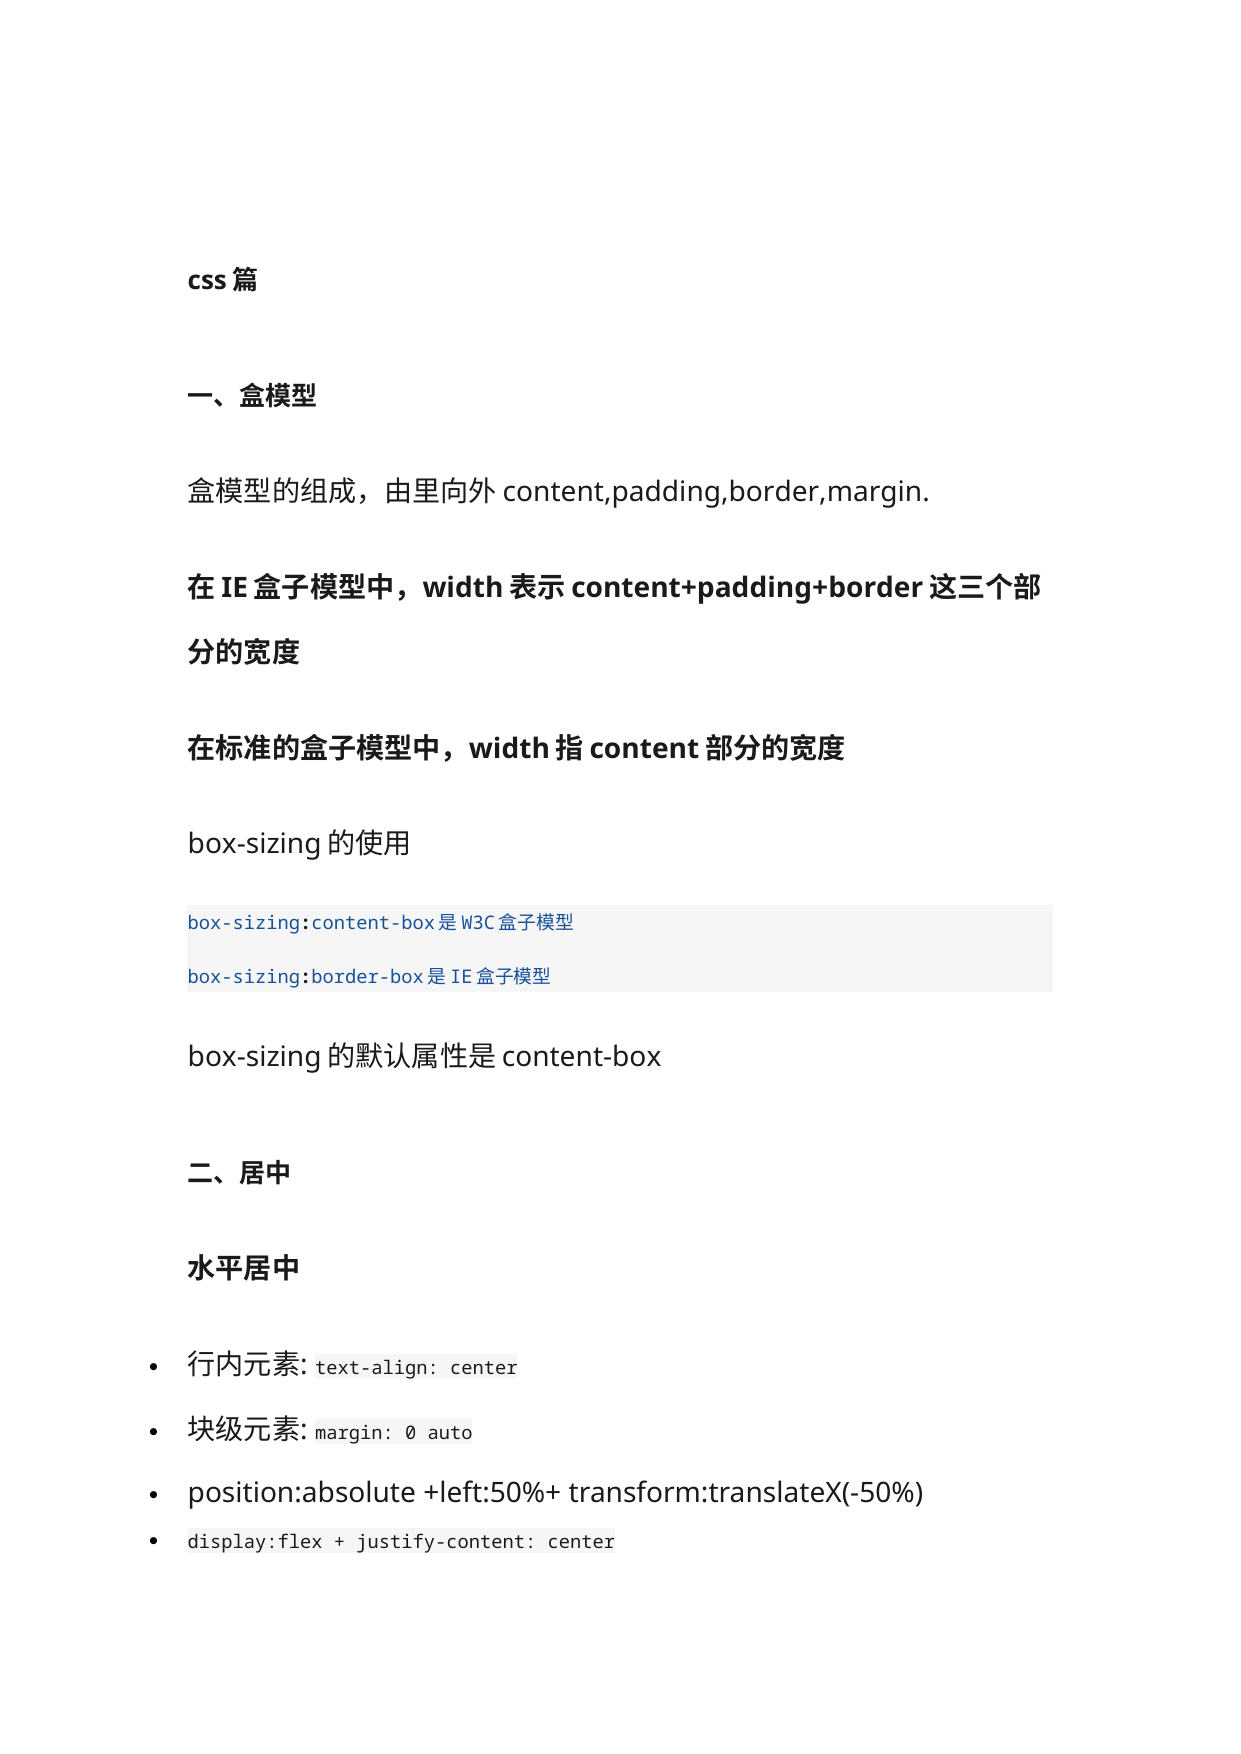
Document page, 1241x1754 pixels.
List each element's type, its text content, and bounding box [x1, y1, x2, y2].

text 水平居中 [187, 1234, 1053, 1299]
text box-sizing:border-box是IE盒子模型 [187, 959, 1053, 992]
text 盒模型的组成，由里向外content,padding,border,margin. [187, 457, 1053, 522]
list position:absolute +left:50%+ transform:translateX(-50%) [150, 1459, 1053, 1524]
subtitle css篇 [187, 246, 1053, 311]
text box-sizing的默认属性是content-box [187, 1022, 1053, 1087]
subtitle 二、居中 [187, 1138, 1053, 1203]
subtitle 一、盒模型 [187, 362, 1053, 427]
list display:flex + justify-content: center [150, 1524, 1053, 1557]
text box-sizing的使用 [187, 809, 1053, 874]
list 块级元素: margin: 0 auto [150, 1394, 1053, 1459]
list 行内元素: text-align: center [150, 1329, 1053, 1394]
text box-sizing:content-box是W3C盒子模型 [187, 905, 1053, 937]
text 在IE盒子模型中，width表示content+padding+border这三个部分的宽度 [187, 553, 1053, 683]
text 在标准的盒子模型中，width指content部分的宽度 [187, 713, 1053, 778]
